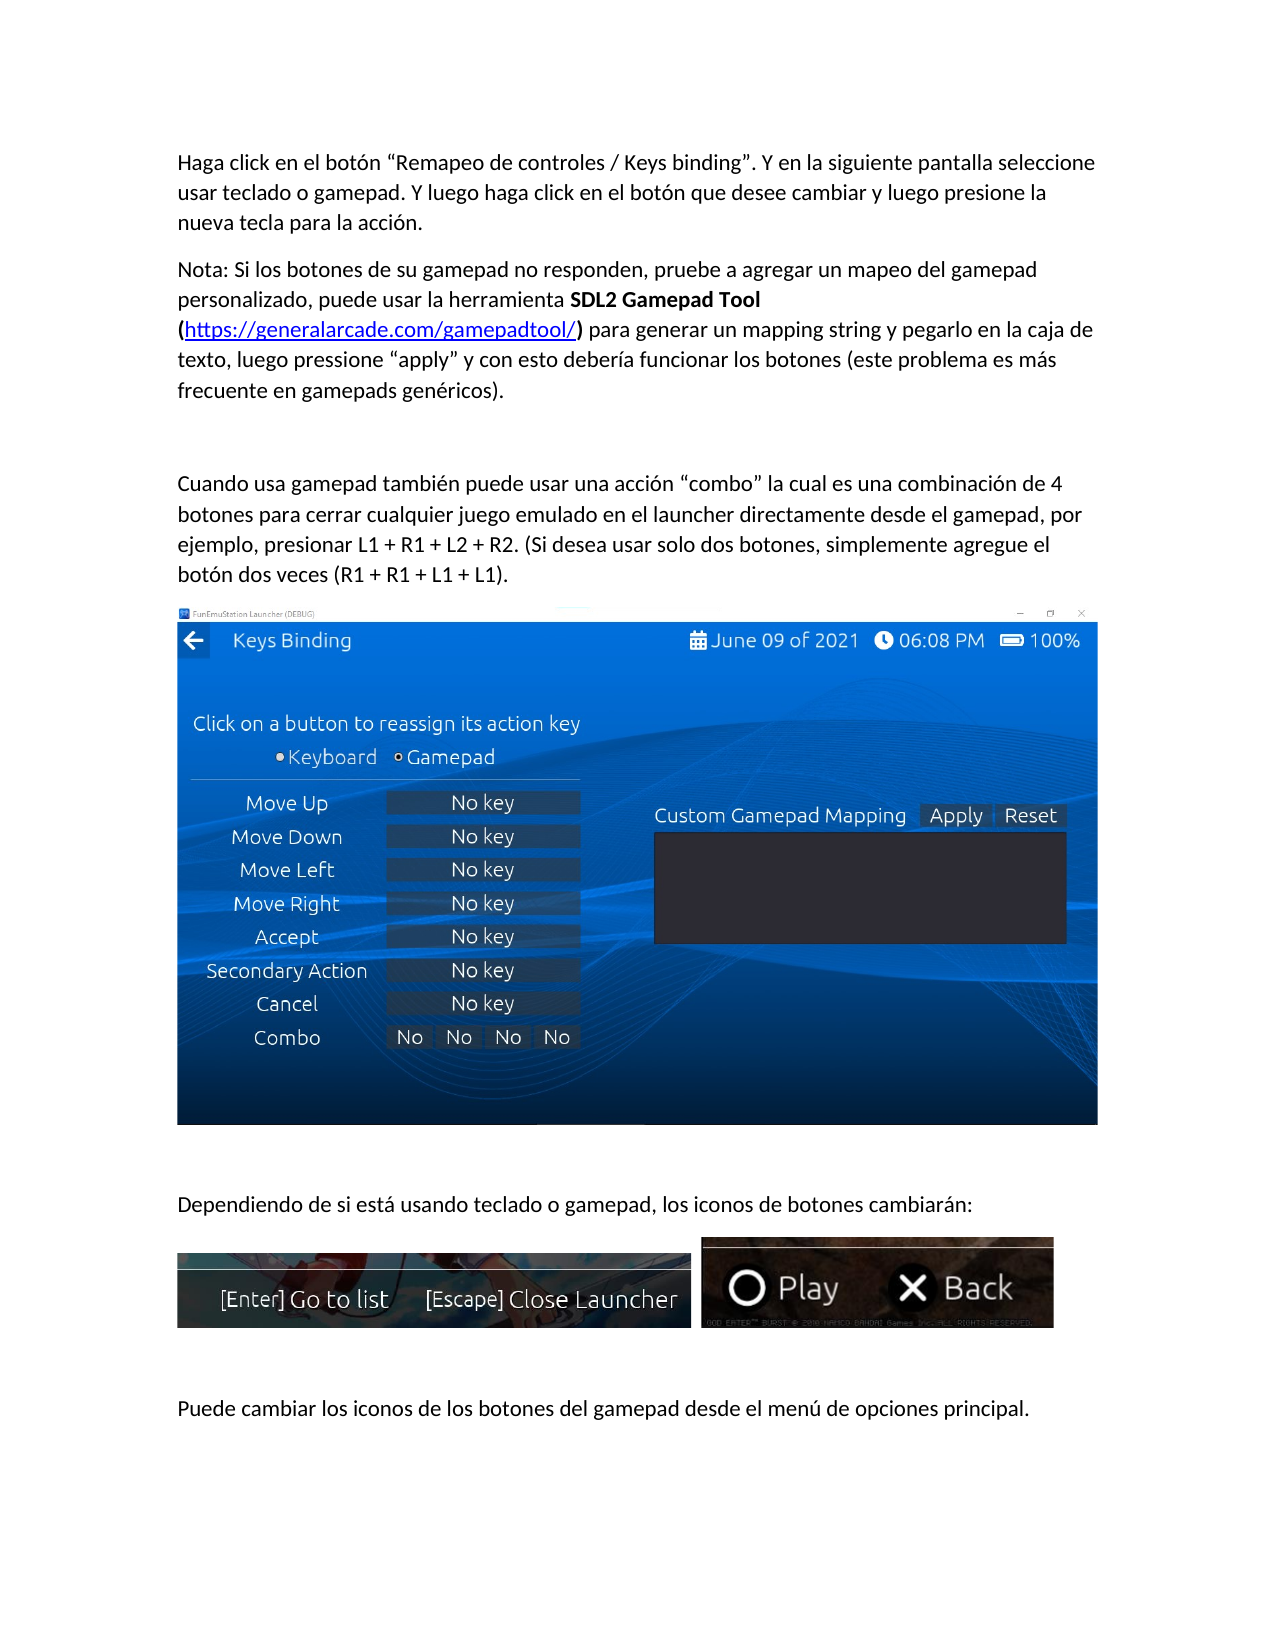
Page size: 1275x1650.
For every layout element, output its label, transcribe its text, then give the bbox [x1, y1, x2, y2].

picture [177, 1253, 692, 1328]
picture [701, 1237, 1054, 1328]
text Nota: Si los botones de su gamepad no responden, pruebe a agregar un mapeo del gamepad personalizado, puede usar la herramienta SDL2 Gamepad Tool (https://generalarcade.com/gamepadtool/) para generar un mapping string y pegarlo en la caja de texto, luego pressione “apply” y con esto debería funcionar los botones (este problema es más frecuente en gamepads genéricos). [177, 255, 1098, 404]
text Haga click en el botón “Remapeo de controles / Keys binding”. Y en la siguiente pantalla seleccione usar teclado o gamepad. Y luego haga click en el botón que desee cambiar y luego presione la nueva tecla para la acción. [177, 148, 1098, 236]
picture [177, 607, 1098, 1125]
text Puede cambiar los iconos de los botones del gamepad desde el menú de opciones principal. [177, 1394, 1098, 1422]
text Cuando usa gamepad también puede usar una acción “combo” la cual es una combinación de 4 botones para cerrar cualquier juego emulado en el launcher directamente desde el gamepad, por ejemplo, presionar L1 + R1 + L2 + R2. (Si desea usar solo dos botones, simplemente agregue el botón dos veces (R1 + R1 + L1 + L1). [177, 469, 1098, 588]
text Dependiendo de si está usando teclado o gamepad, los iconos de botones cambiarán: [177, 1190, 1098, 1218]
